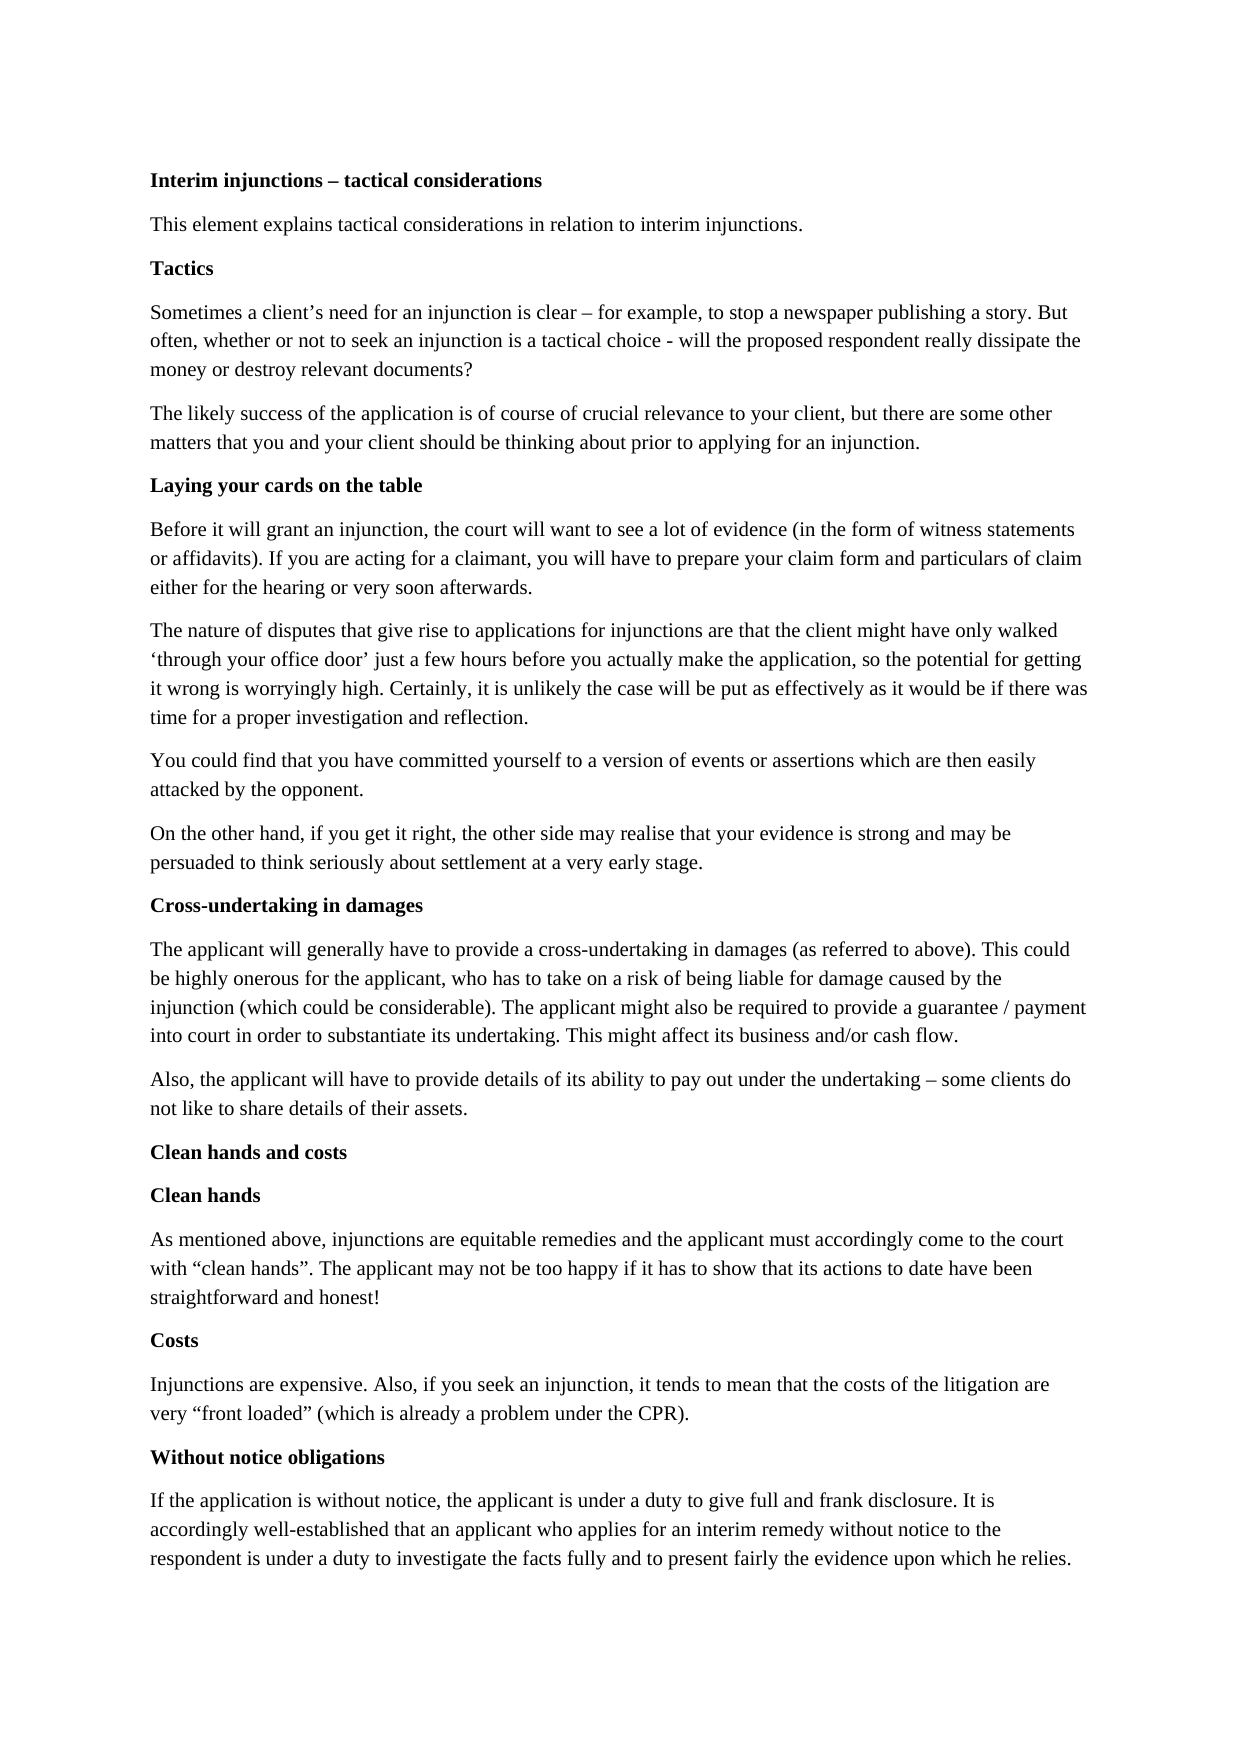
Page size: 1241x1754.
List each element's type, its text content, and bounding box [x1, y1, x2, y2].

text Costs [150, 1325, 1090, 1354]
text The nature of disputes that give rise to applications for injunctions are that the client might have only walked ‘through your office door’ just a few hours before you actually make the application, so the potential for getting it wrong is worryingly high. Certainly, it is unlikely the case will be put as effectively as it would be if there was time for a proper investigation and reflection. [150, 615, 1090, 730]
text Tactics [150, 252, 1090, 281]
text Before it will grant an injunction, the court will want to see a lot of evidence (in the form of witness statements or affidavits). If you are acting for a claimant, you will have to prepare your claim form and particulars of claim either for the hearing or very soon afterwards. [150, 514, 1090, 600]
text Clean hands [150, 1180, 1090, 1209]
text As mentioned above, injunctions are equitable remedies and the applicant must accordingly come to the court with “clean hands”. The applicant may not be too happy if it has to show that its actions to date have been straightforward and honest! [150, 1224, 1090, 1310]
text Also, the applicant will have to provide details of its ability to pay out under the undertaking – some clients do not like to share details of their assets. [150, 1064, 1090, 1121]
text The applicant will generally have to provide a cross-undertaking in damages (as referred to above). This could be highly onerous for the applicant, who has to take on a risk of being liable for damage caused by the injunction (which could be considerable). The applicant might also be required to provide a guarantee / payment into court in order to substantiate its undertaking. This might affect its business and/or cash flow. [150, 934, 1090, 1049]
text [150, 1485, 1090, 1571]
text Sometimes a client’s need for an injunction is clear – for example, to stop a newspaper publishing a story. But often, whether or not to seek an injunction is a tactical choice - will the proposed respondent really dissipate the money or destroy relevant documents? [150, 296, 1090, 382]
text This element explains tactical considerations in relation to interim injunctions. [150, 209, 1090, 237]
text Cross-undertaking in damages [150, 890, 1090, 919]
text Without notice obligations [150, 1441, 1090, 1470]
text The likely success of the application is of course of crucial relevance to your client, but there are some other matters that you and your client should be thinking about prior to applying for an injunction. [150, 397, 1090, 455]
text Laying your cards on the table [150, 470, 1090, 499]
text Clean hands and costs [150, 1136, 1090, 1165]
text You could find that you have committed yourself to a version of events or assertions which are then easily attacked by the opponent. [150, 745, 1090, 802]
text On the other hand, if you get it right, the other side may realise that your evidence is strong and may be persuaded to think seriously about settlement at a very early stage. [150, 817, 1090, 875]
text Injunctions are expensive. Also, if you seek an injunction, it tends to mean that the costs of the litigation are very “front loaded” (which is already a problem under the CPR). [150, 1369, 1090, 1426]
text Interim injunctions – tactical considerations [150, 165, 1090, 194]
